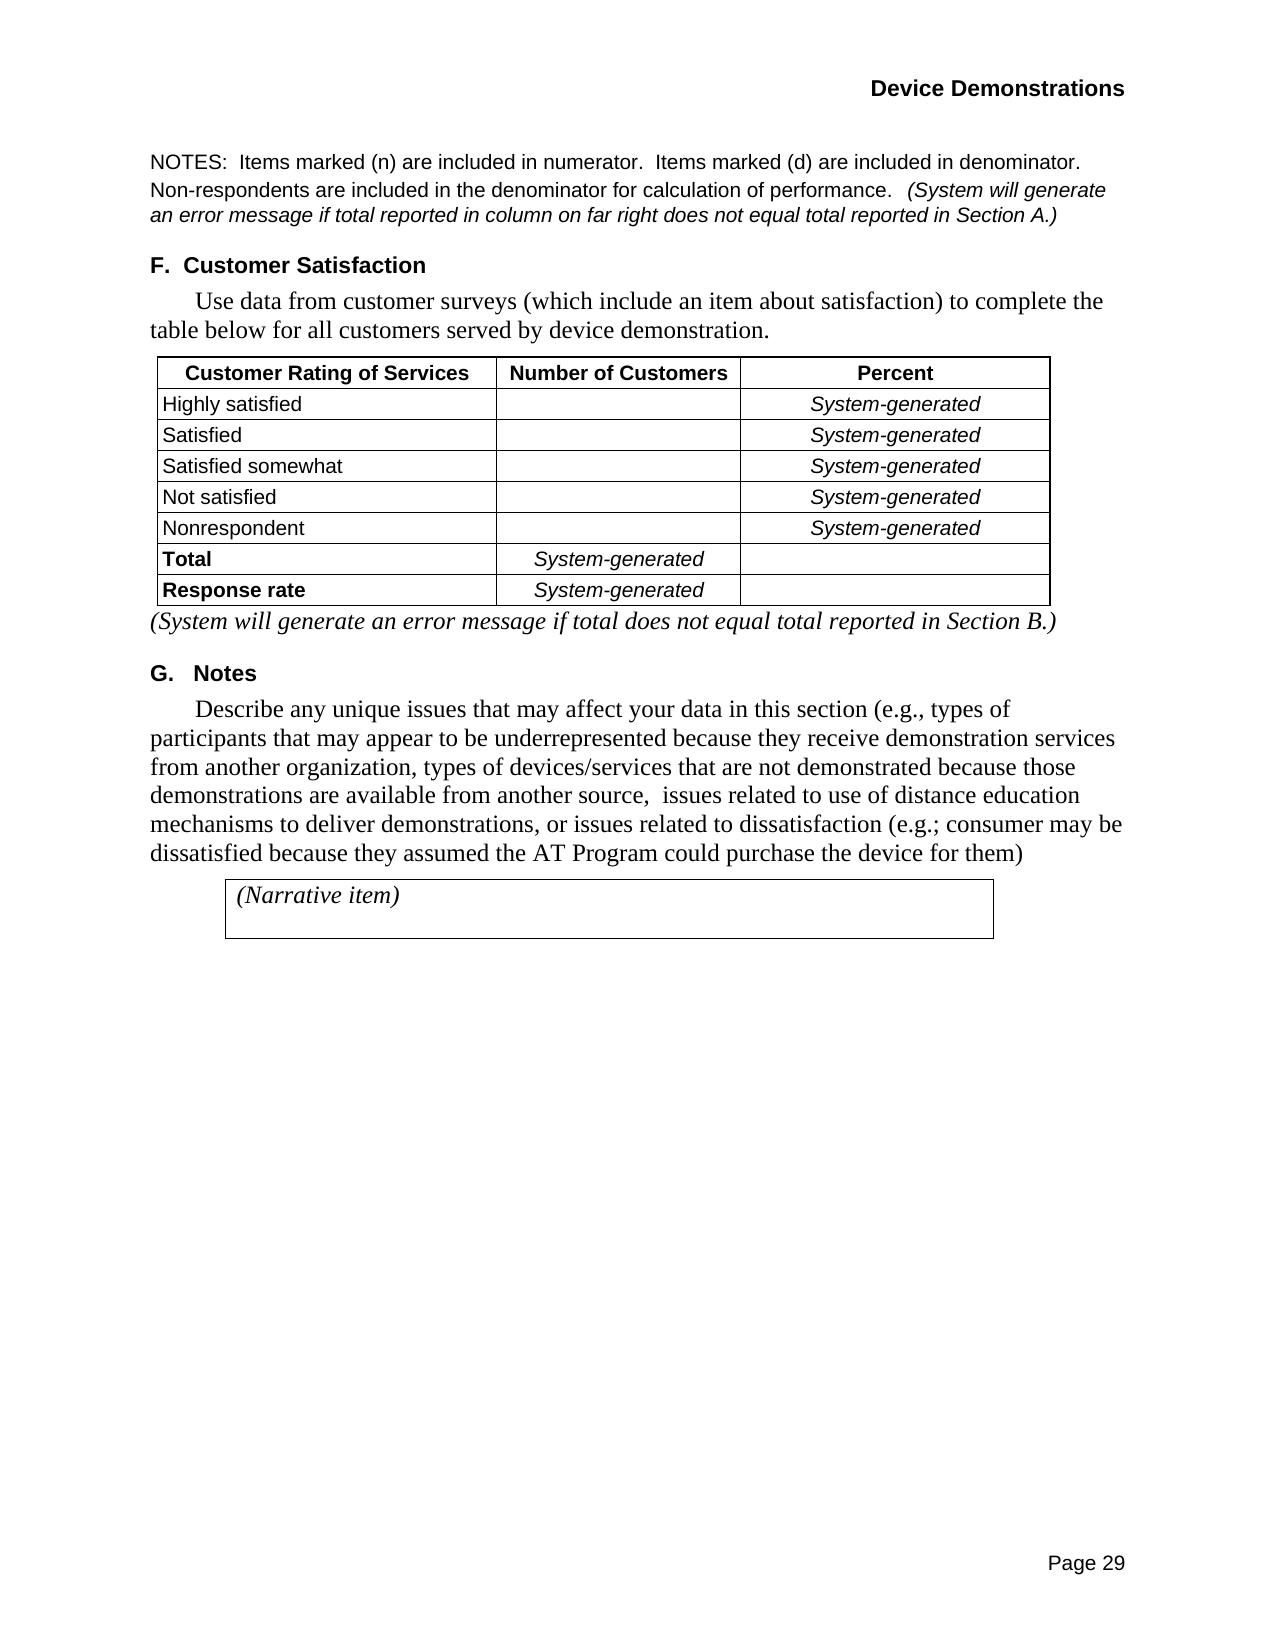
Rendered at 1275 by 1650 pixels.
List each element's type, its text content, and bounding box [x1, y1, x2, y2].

table_cell System-generated [741, 420, 1049, 449]
table_cell [497, 513, 740, 543]
table_cell [497, 420, 740, 449]
table_cell System-generated [741, 513, 1049, 543]
subtitle F. Customer Satisfaction [150, 252, 1125, 278]
table_cell [497, 451, 740, 481]
table_cell Highly satisfied [158, 389, 496, 418]
table_cell [497, 482, 740, 512]
text NOTES: Items marked (n) are included in numerator. Items marked (d) are included in denominator. Non-respondents are included in the denominator for calculation of performance. (System will generate an error message if total reported in column on far right does not equal total reported in Section A.) [150, 150, 1125, 227]
table_header (Narrative item) [226, 880, 993, 938]
table_cell Not satisfied [158, 482, 496, 512]
table_cell System-generated [741, 451, 1049, 481]
table_header Number of Customers [497, 358, 740, 387]
table_cell System-generated [741, 482, 1049, 512]
table_cell Satisfied [158, 420, 496, 449]
table_cell [741, 575, 1049, 605]
table_header Percent [741, 358, 1049, 387]
table_cell [497, 389, 740, 418]
table_cell Response rate [158, 575, 496, 605]
table_cell [741, 544, 1049, 574]
table_cell System-generated [497, 575, 740, 605]
table_cell System-generated [497, 544, 740, 574]
table_cell Nonrespondent [158, 513, 496, 543]
text (System will generate an error message if total does not equal total reported in Section B.) [150, 606, 1125, 634]
table_cell Total [158, 544, 496, 574]
table_cell System-generated [741, 389, 1049, 418]
table_header Customer Rating of Services [158, 358, 496, 387]
table_cell Satisfied somewhat [158, 451, 496, 481]
subtitle G. Notes [150, 659, 1125, 686]
text Describe any unique issues that may affect your data in this section (e.g., types of participants that may appear to be underrepresented because they receive demonstration services from another organization, types of devices/services that are not demonstrated because those demonstrations are available from another source, issues related to use of distance education mechanisms to deliver demonstrations, or issues related to dissatisfaction (e.g.; consumer may be dissatisfied because they assumed the AT Program could purchase the device for them) [150, 694, 1125, 867]
text Use data from customer surveys (which include an item about satisfaction) to complete the table below for all customers served by device demonstration. [150, 286, 1125, 344]
